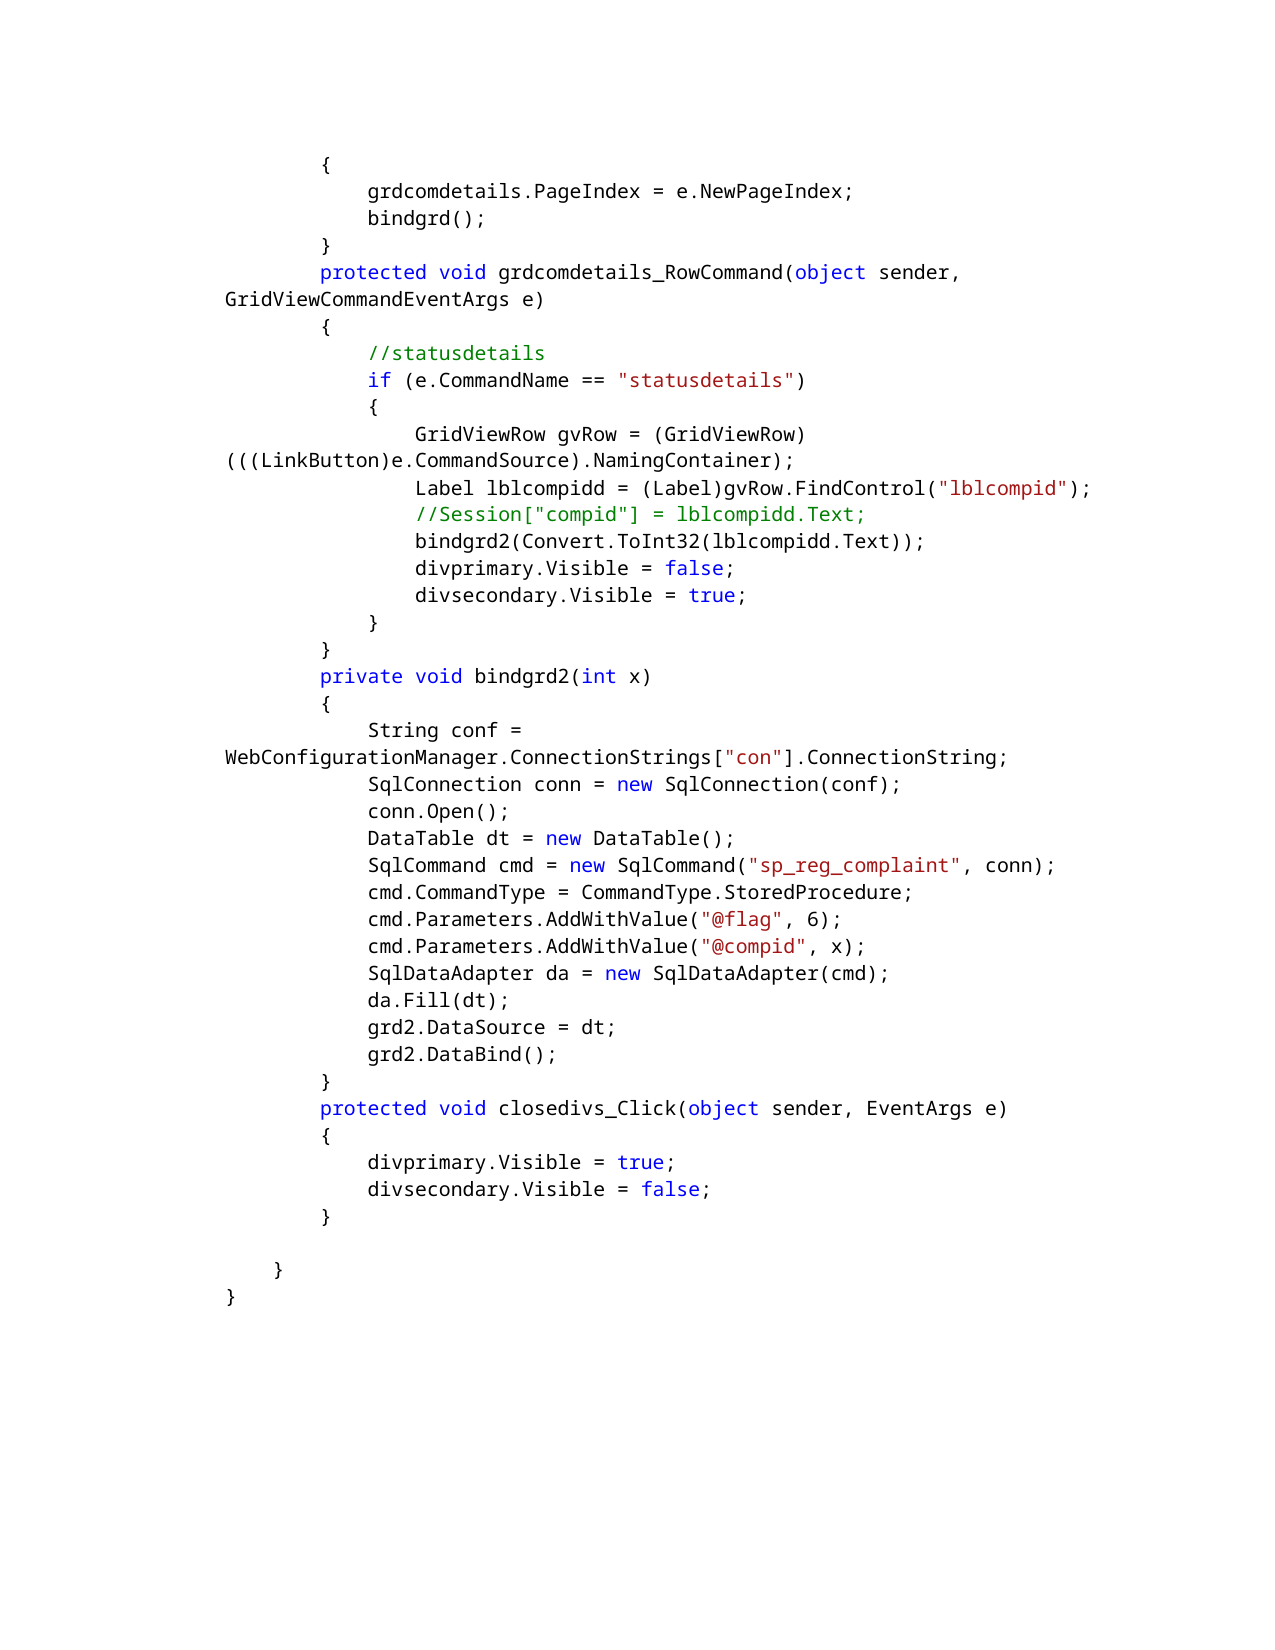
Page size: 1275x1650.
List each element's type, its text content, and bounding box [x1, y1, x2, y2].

text //statusdetails [225, 339, 1125, 366]
text conn.Open(); [225, 797, 1125, 824]
text } [225, 1256, 1125, 1282]
text grd2.DataSource = dt; [225, 1013, 1125, 1040]
text { [225, 312, 1125, 339]
text cmd.CommandType = CommandType.StoredProcedure; [225, 878, 1125, 905]
text bindgrd(); [225, 204, 1125, 231]
text private void bindgrd2(int x) [225, 663, 1125, 689]
text } [225, 609, 1125, 636]
text divsecondary.Visible = true; [225, 582, 1125, 609]
text bindgrd2(Convert.ToInt32(lblcompidd.Text)); [225, 528, 1125, 555]
text String conf = WebConfigurationManager.ConnectionStrings["con"].ConnectionString; [225, 717, 1125, 771]
text divprimary.Visible = true; [225, 1148, 1125, 1175]
text { [225, 393, 1125, 420]
text } [225, 231, 1125, 258]
text protected void closedivs_Click(object sender, EventArgs e) [225, 1094, 1125, 1121]
text grdcomdetails.PageIndex = e.NewPageIndex; [225, 177, 1125, 204]
text divprimary.Visible = false; [225, 555, 1125, 582]
text divsecondary.Visible = false; [225, 1175, 1125, 1202]
text DataTable dt = new DataTable(); [225, 824, 1125, 851]
text { [225, 150, 1125, 177]
text cmd.Parameters.AddWithValue("@flag", 6); [225, 905, 1125, 932]
text //Session["compid"] = lblcompidd.Text; [225, 501, 1125, 528]
text { [225, 689, 1125, 717]
text cmd.Parameters.AddWithValue("@compid", x); [225, 932, 1125, 959]
text GridViewRow gvRow = (GridViewRow)(((LinkButton)e.CommandSource).NamingContainer); [225, 420, 1125, 474]
text SqlDataAdapter da = new SqlDataAdapter(cmd); [225, 959, 1125, 986]
text } [225, 636, 1125, 663]
text } [225, 1202, 1125, 1229]
text grd2.DataBind(); [225, 1040, 1125, 1067]
text Label lblcompidd = (Label)gvRow.FindControl("lblcompid"); [225, 474, 1125, 501]
text protected void grdcomdetails_RowCommand(object sender, GridViewCommandEventArgs e) [225, 258, 1125, 312]
text SqlConnection conn = new SqlConnection(conf); [225, 771, 1125, 797]
text } [225, 1282, 1125, 1309]
text } [225, 1067, 1125, 1094]
text { [225, 1121, 1125, 1148]
text SqlCommand cmd = new SqlCommand("sp_reg_complaint", conn); [225, 851, 1125, 878]
text if (e.CommandName == "statusdetails") [225, 366, 1125, 393]
text da.Fill(dt); [225, 986, 1125, 1013]
